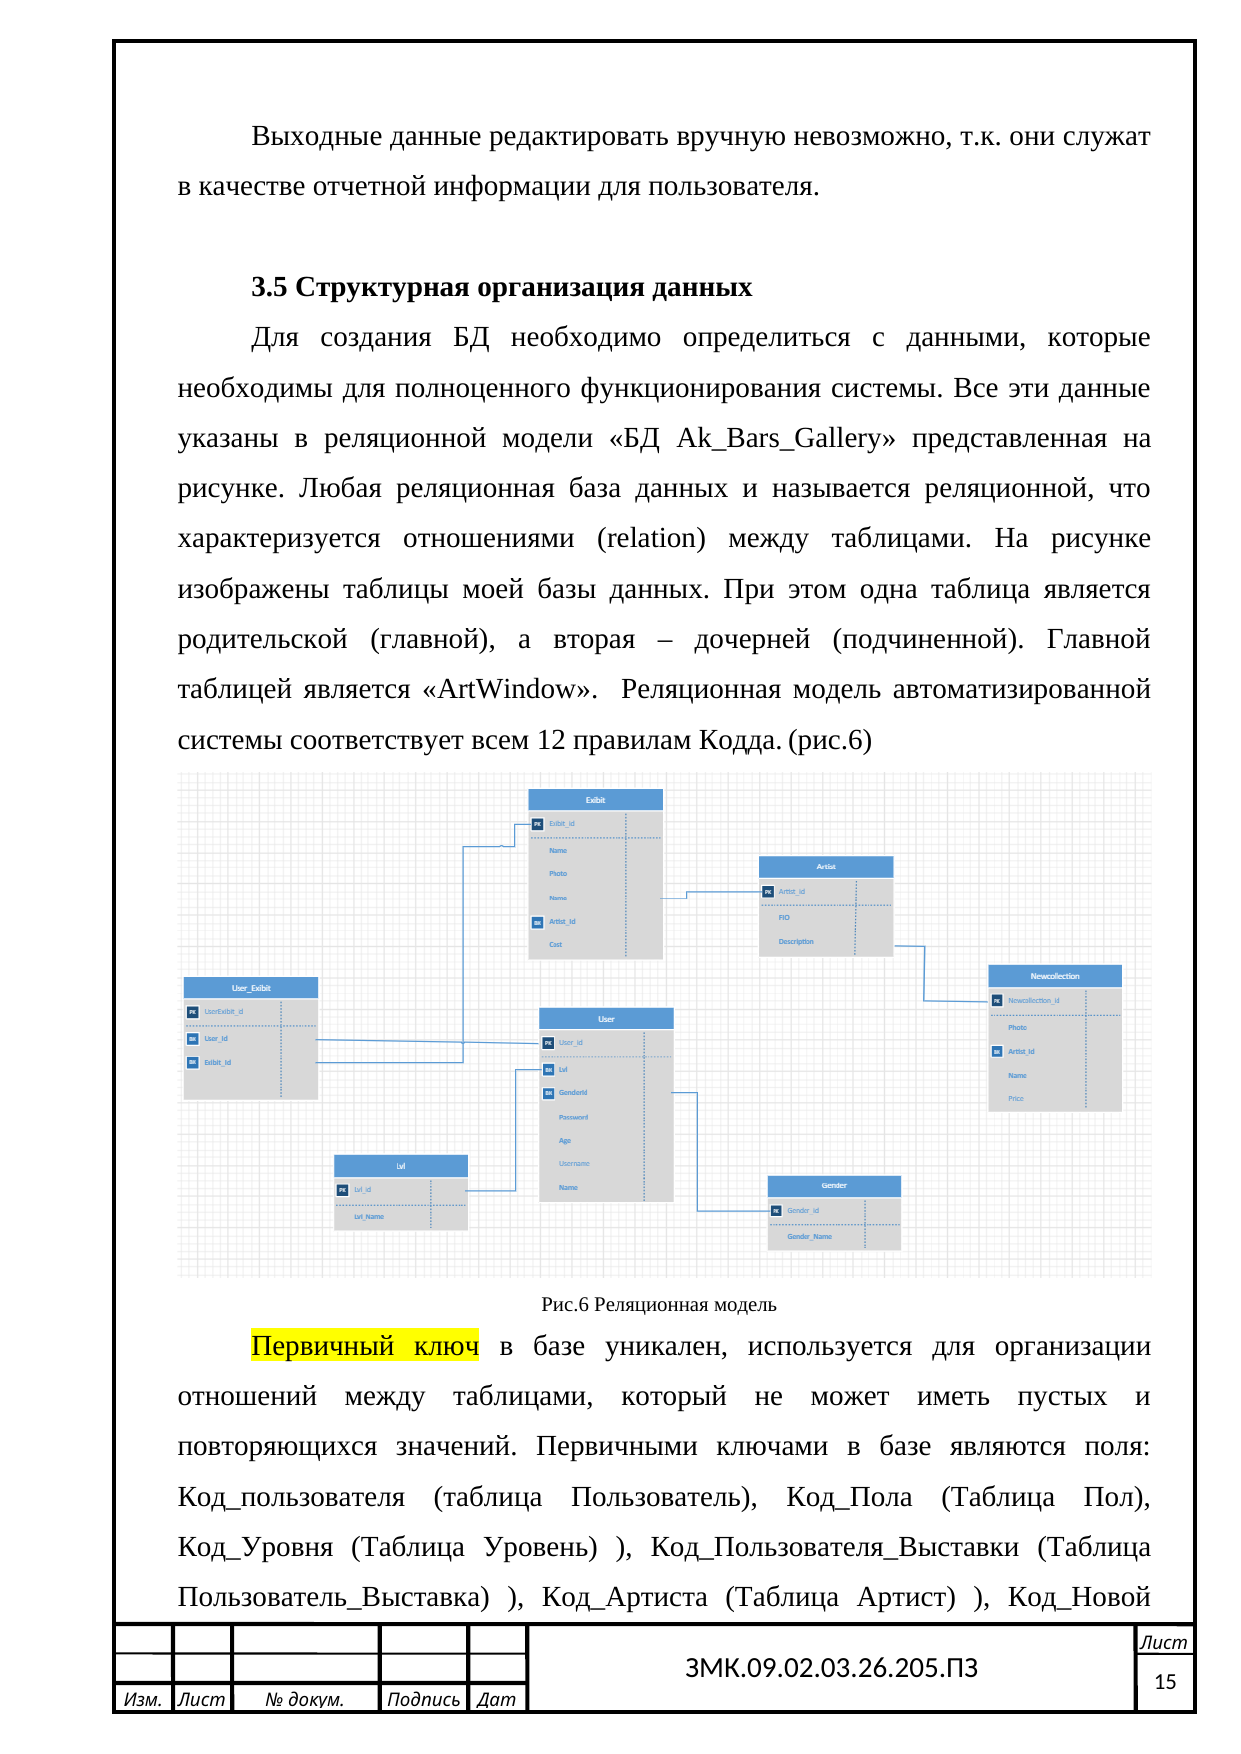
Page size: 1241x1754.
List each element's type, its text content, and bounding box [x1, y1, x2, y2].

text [177, 1328, 1152, 1613]
text 3.5 Структурная организация данных [177, 269, 1152, 303]
text Выходные данные редактировать вручную невозможно, т.к. они служат в качестве отчетной информации для пользователя. [177, 118, 1152, 202]
text Рис.6 Реляционная модель [177, 1292, 1141, 1316]
text Для создания БД необходимо определиться с данными, которые необходимы для полноценного функционирования системы. Все эти данные указаны в реляционной модели «БД Ak_Bars_Gallery» представленная на рисунке. Любая реляционная база данных и называется реляционной, что характеризуется отношениями (relation) между таблицами. На рисунке изображены таблицы моей базы данных. При этом одна таблица является родительской (главной), а вторая – дочерней (подчиненной). Главной таблицей является «ArtWindow». Реляционная модель автоматизированной системы соответствует всем 12 правилам Кодда. (рис.6) [177, 319, 1152, 755]
picture [177, 772, 1152, 1278]
